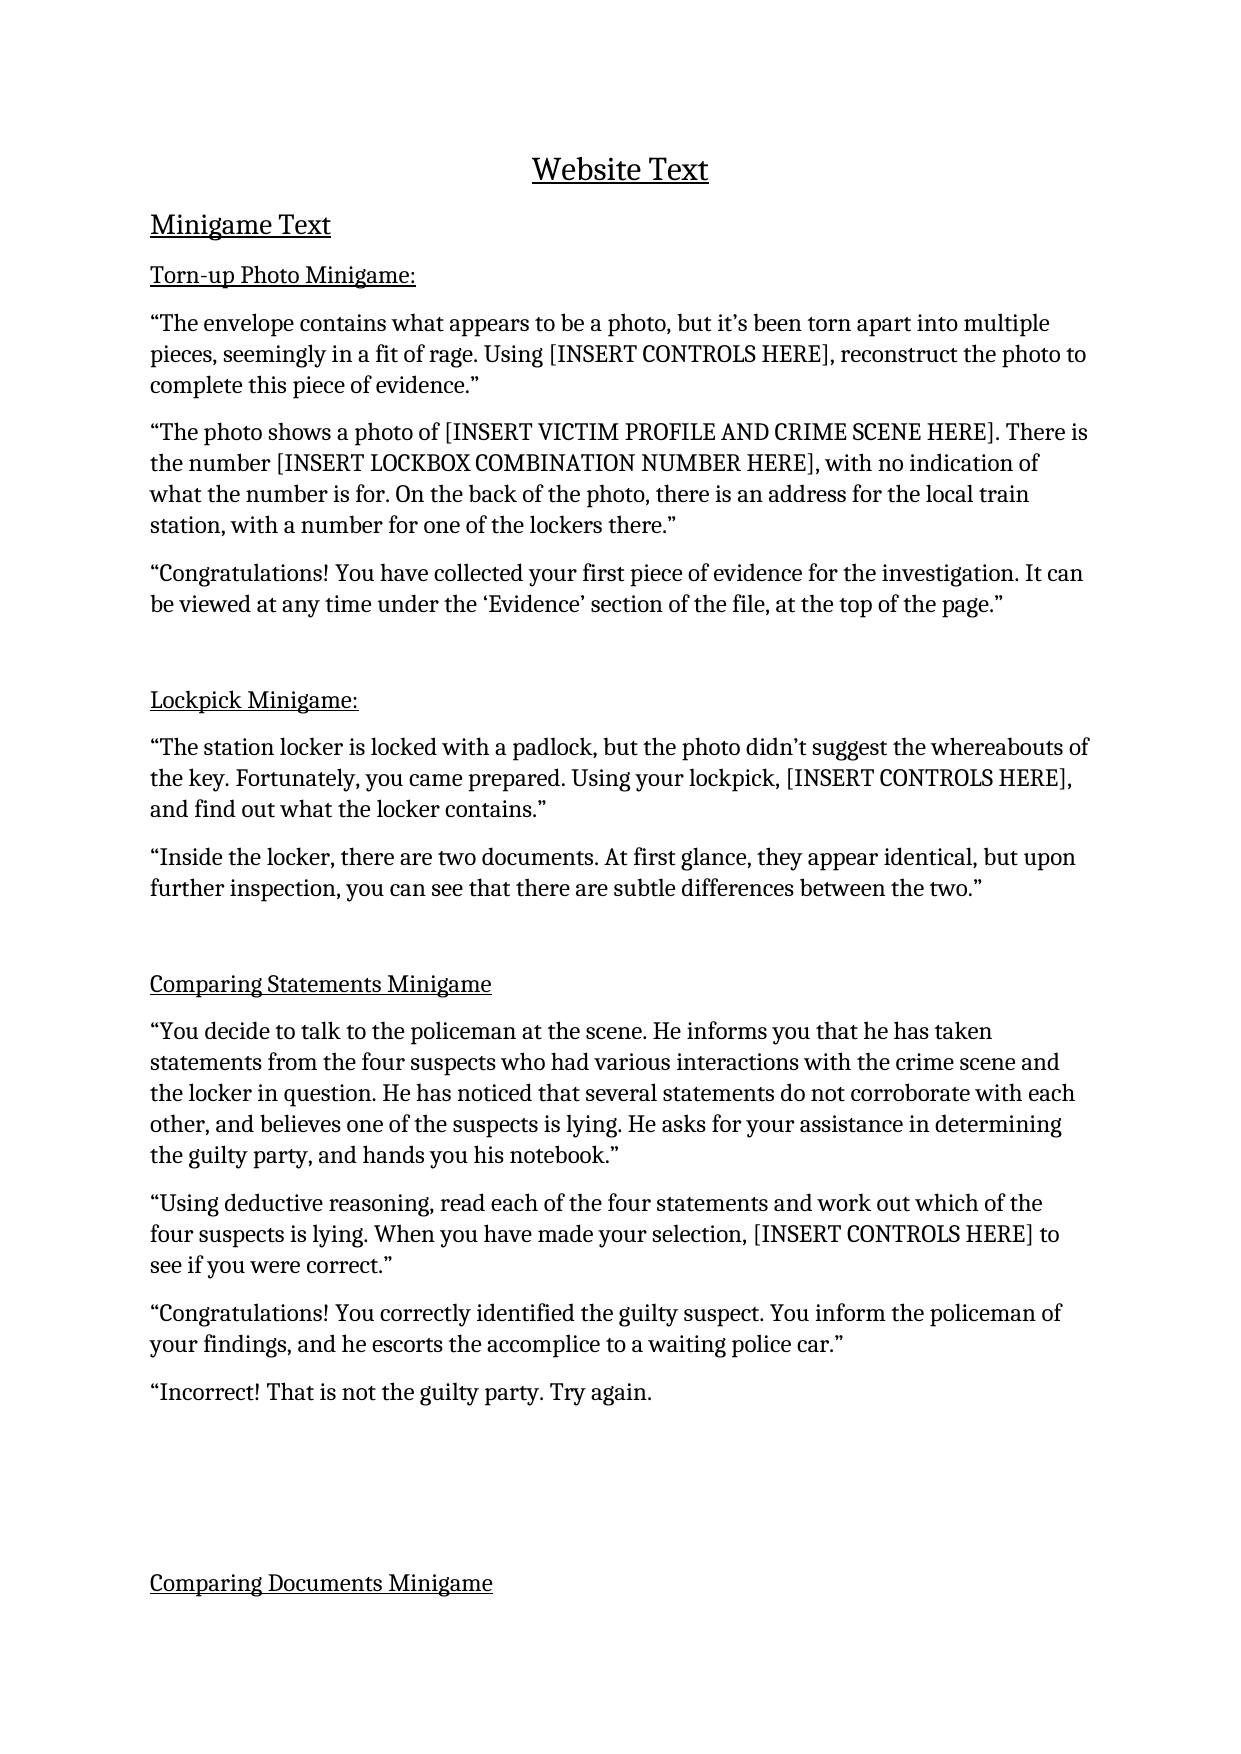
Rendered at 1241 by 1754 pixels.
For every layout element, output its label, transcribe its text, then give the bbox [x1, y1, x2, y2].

text Lockpick Minigame: [150, 686, 1090, 714]
text Comparing Statements Minigame [150, 969, 1090, 998]
text Website Text [150, 150, 1090, 188]
text “You decide to talk to the policeman at the scene. He informs you that he has taken statements from the four suspects who had various interactions with the crime scene and the locker in question. He has noticed that several statements do not corroborate with each other, and believes one of the suspects is lying. He asks for your assistance in determining the guilty party, and hands you his notebook.” [150, 1017, 1090, 1170]
text “Congratulations! You correctly identified the guilty suspect. You inform the policeman of your findings, and he escorts the accomplice to a waiting police car.” [150, 1299, 1090, 1359]
text Minigame Text [150, 208, 1090, 242]
text Torn-up Photo Minigame: [150, 261, 1090, 289]
text “The station locker is locked with a padlock, but the photo didn’t suggest the whereabouts of the key. Fortunately, you came prepared. Using your lockpick, [INSERT CONTROLS HERE], and find out what the locker contains.” [150, 733, 1090, 824]
text “The photo shows a photo of [INSERT VICTIM PROFILE AND CRIME SCENE HERE]. There is the number [INSERT LOCKBOX COMBINATION NUMBER HERE], with no indication of what the number is for. On the back of the photo, there is an address for the local train station, with a number for one of the lockers there.” [150, 418, 1090, 540]
text “Inside the locker, there are two documents. At first glance, they appear identical, but upon further inspection, you can see that there are subtle differences between the two.” [150, 843, 1090, 903]
text “Congratulations! You have collected your first piece of evidence for the investigation. It can be viewed at any time under the ‘Evidence’ section of the file, at the top of the page.” [150, 559, 1090, 619]
text “Incorrect! That is not the guilty party. Try again. [150, 1378, 1090, 1406]
text Comparing Documents Minigame [150, 1568, 1090, 1597]
text “The envelope contains what appears to be a photo, but it’s been torn apart into multiple pieces, seemingly in a fit of rage. Using [INSERT CONTROLS HERE], reconstruct the photo to complete this piece of evidence.” [150, 308, 1090, 399]
text “Using deductive reasoning, read each of the four statements and work out which of the four suspects is lying. When you have made your selection, [INSERT CONTROLS HERE] to see if you were correct.” [150, 1189, 1090, 1280]
